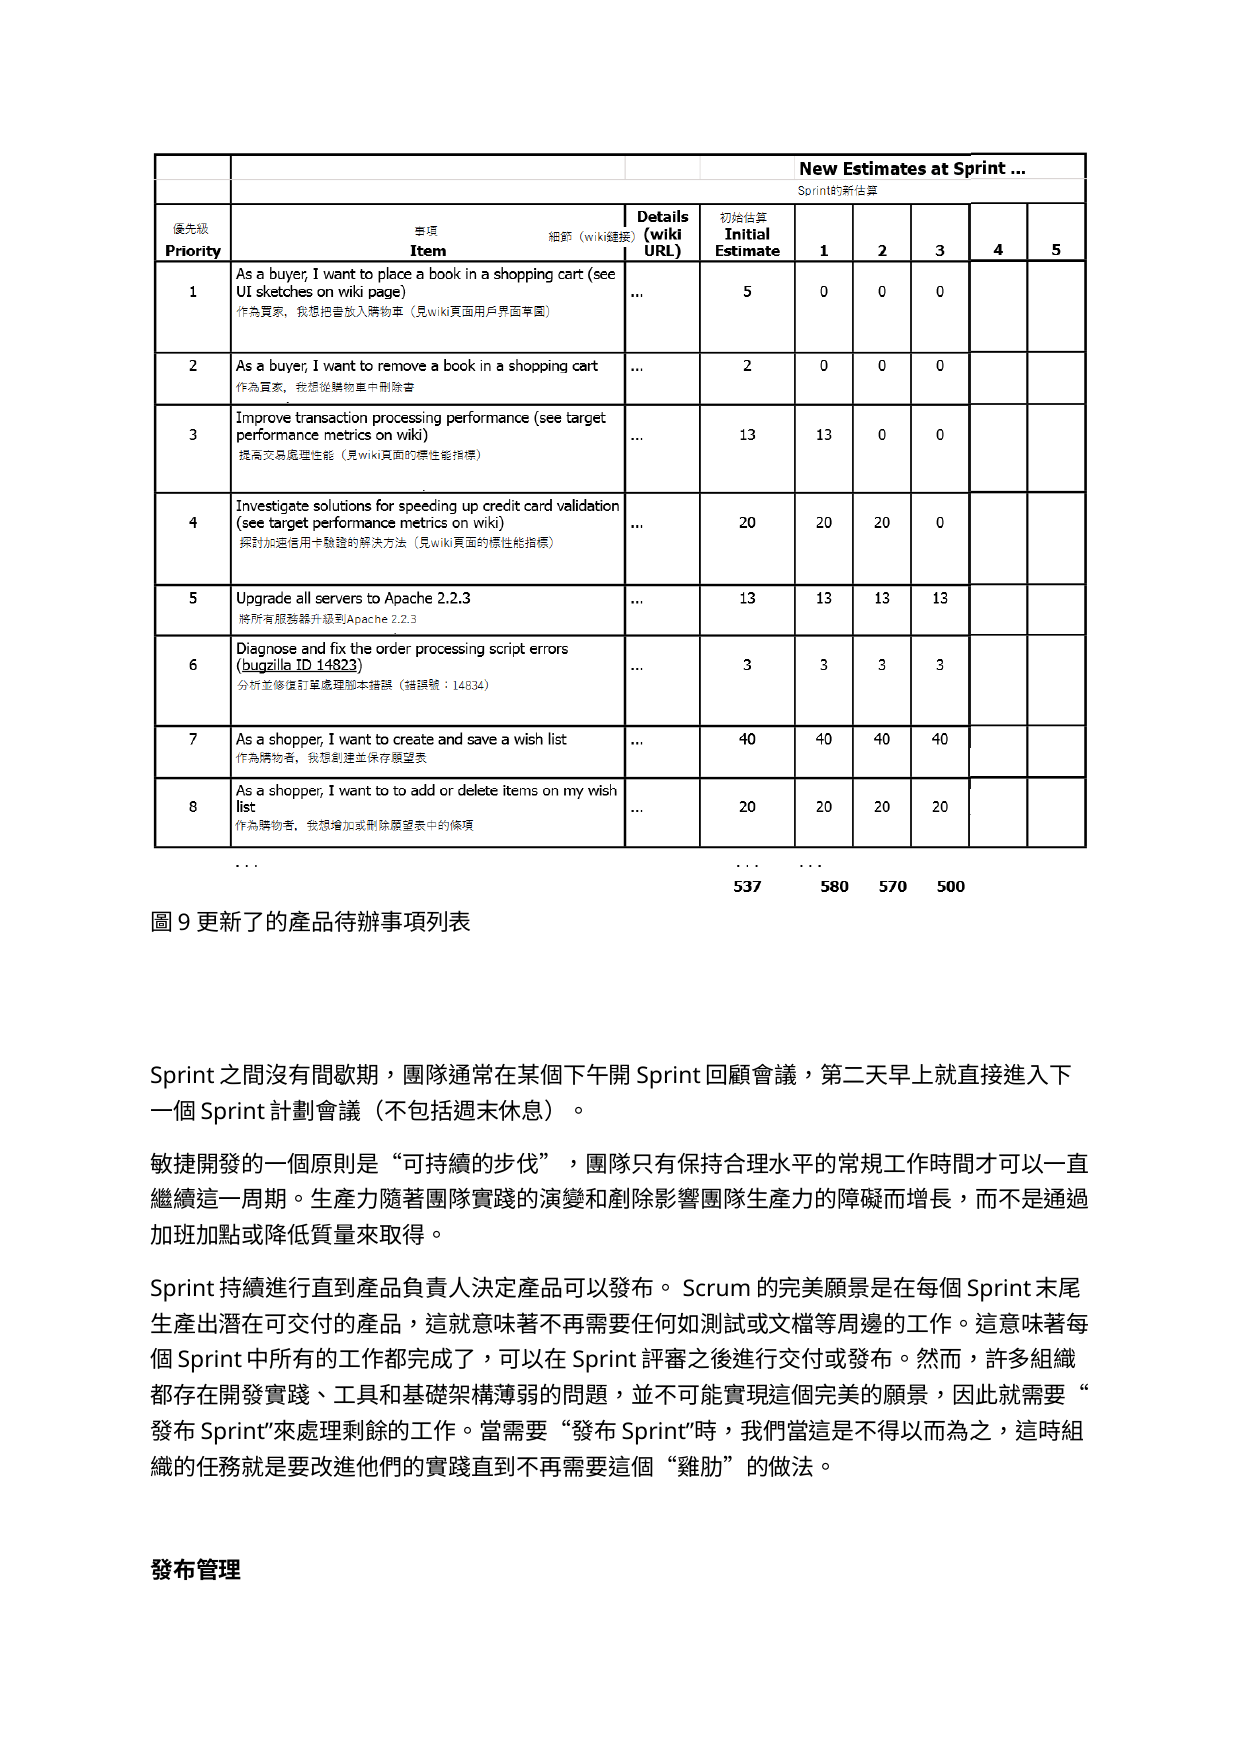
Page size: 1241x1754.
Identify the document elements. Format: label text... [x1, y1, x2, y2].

text 發布管理 [150, 1552, 1090, 1585]
text Sprint之間沒有間歇期，團隊通常在某個下午開Sprint回顧會議，第二天早上就直接進入下一個Sprint計劃會議（不包括週末休息）。 [150, 1057, 1090, 1126]
text 圖9 更新了的產品待辦事項列表 [150, 901, 1090, 937]
text Sprint持續進行直到產品負責人決定產品可以發布。 Scrum的完美願景是在每個Sprint末尾生產出潛在可交付的產品，這就意味著不再需要任何如測試或文檔等周邊的工作。這意味著每個Sprint中所有的工作都完成了，可以在Sprint評審之後進行交付或發布。然而，許多組織都存在開發實踐、工具和基礎架構薄弱的問題，並不可能實現這個完美的願景，因此就需要“發布Sprint”來處理剩餘的工作。當需要“發布Sprint”時，我們當這是不得以而為之，這時組織的任務就是要改進他們的實踐直到不再需要這個“雞肋”的做法。 [150, 1269, 1090, 1482]
picture [150, 150, 1091, 901]
text 敏捷開發的一個原則是“可持續的步伐”，團隊只有保持合理水平的常規工作時間才可以一直繼續這一周期。生產力隨著團隊實踐的演變和剷除影響團隊生產力的障礙而增長，而不是通過加班加點或降低質量來取得。 [150, 1145, 1090, 1250]
